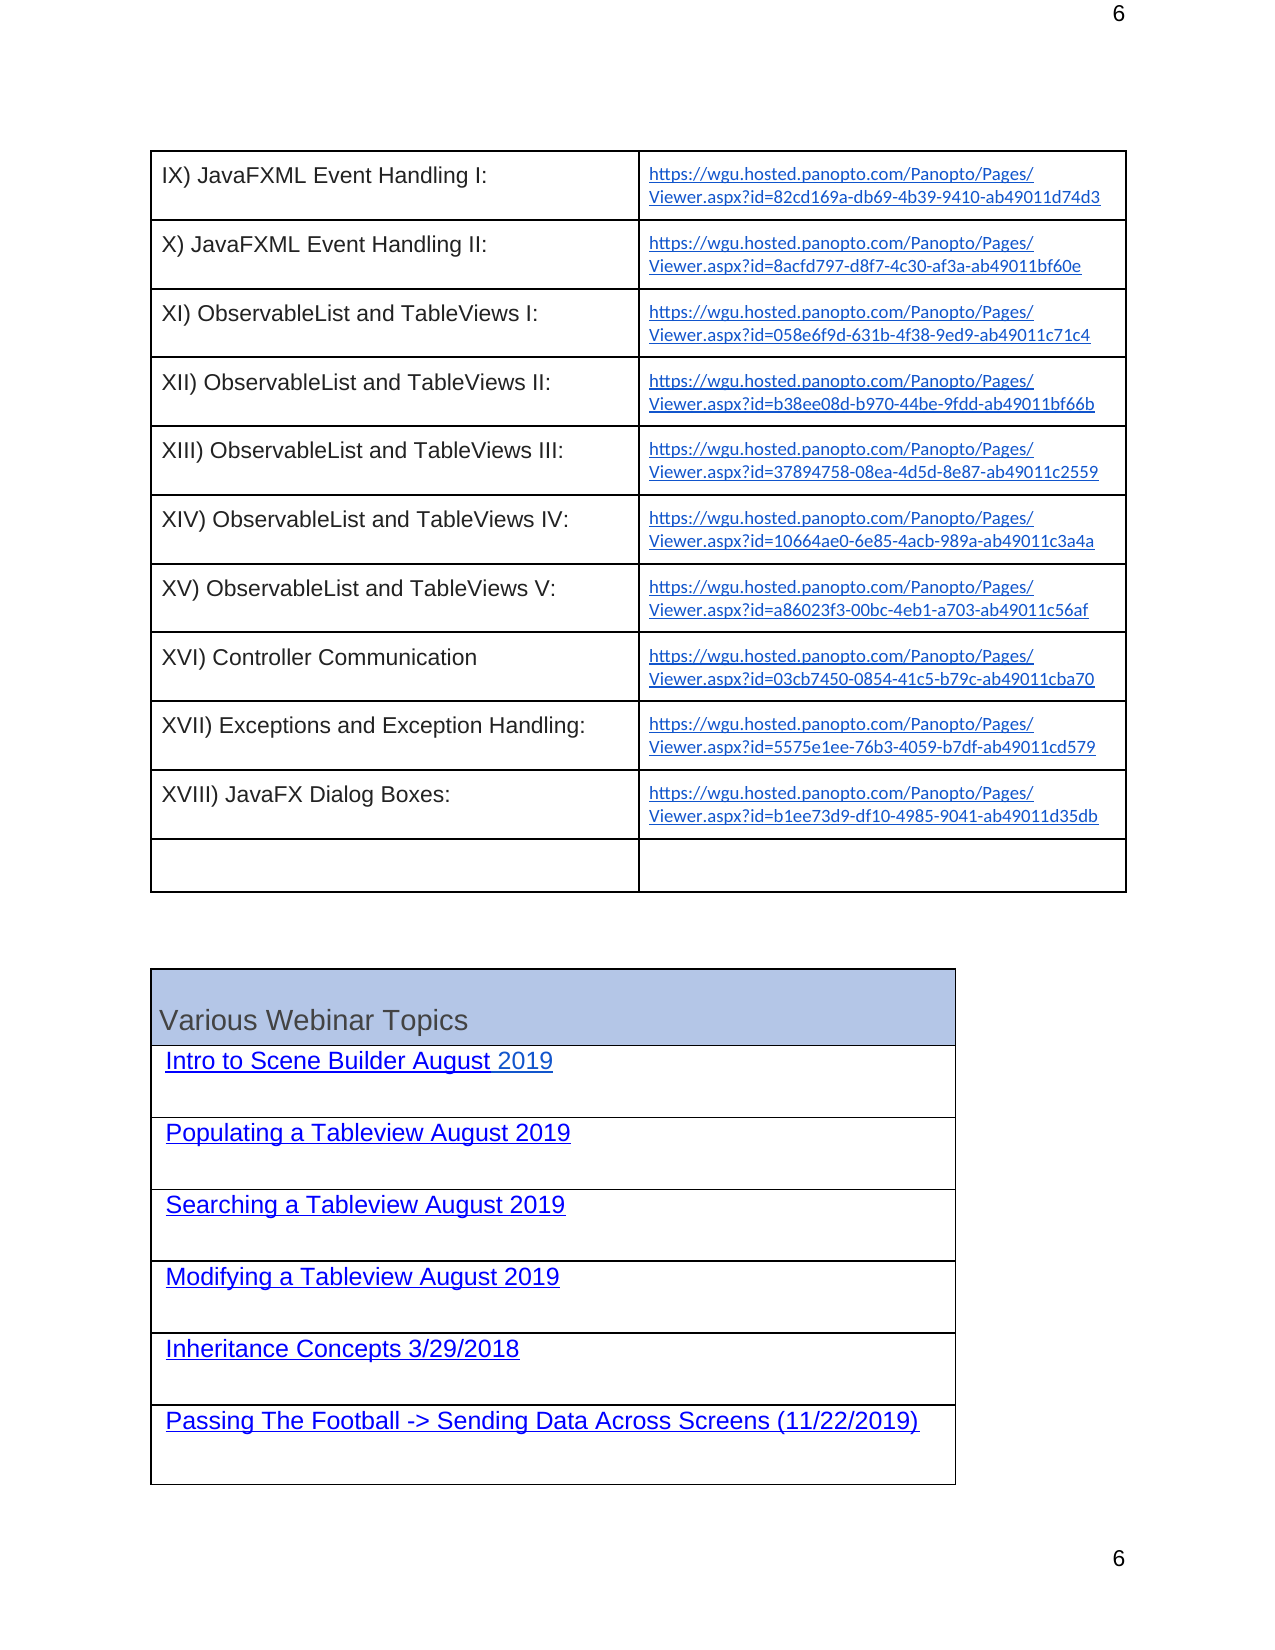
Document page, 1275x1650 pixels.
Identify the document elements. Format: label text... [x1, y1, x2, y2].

table_cell XVII) Exceptions and Exception Handling: [152, 702, 638, 769]
table_cell Searching a Tableview August 2019 [152, 1190, 955, 1260]
table_cell https://wgu.hosted.panopto.com/Panopto/Pages/Viewer.aspx?id=b38ee08d-b970-44be-9fdd-ab49011bf66b [640, 358, 1125, 425]
table_cell https://wgu.hosted.panopto.com/Panopto/Pages/Viewer.aspx?id=82cd169a-db69-4b39-9410-ab49011d74d3 [640, 152, 1125, 219]
table_header Various Webinar Topics [152, 970, 955, 1045]
table_cell Modifying a Tableview August 2019 [152, 1262, 955, 1332]
table_cell XIII) ObservableList and TableViews III: [152, 427, 638, 494]
table_cell Inheritance Concepts 3/29/2018 [152, 1334, 955, 1404]
table_cell https://wgu.hosted.panopto.com/Panopto/Pages/Viewer.aspx?id=03cb7450-0854-41c5-b79c-ab49011cba70 [640, 633, 1125, 700]
table_cell XII) ObservableList and TableViews II: [152, 358, 638, 425]
table_cell [152, 840, 638, 891]
table_cell https://wgu.hosted.panopto.com/Panopto/Pages/Viewer.aspx?id=37894758-08ea-4d5d-8e87-ab49011c2559 [640, 427, 1125, 494]
table_cell Passing The Football -> Sending Data Across Screens (11/22/2019) [152, 1406, 955, 1484]
table_cell XI) ObservableList and TableViews I: [152, 290, 638, 356]
table_cell https://wgu.hosted.panopto.com/Panopto/Pages/Viewer.aspx?id=058e6f9d-631b-4f38-9ed9-ab49011c71c4 [640, 290, 1125, 356]
table_cell XV) ObservableList and TableViews V: [152, 565, 638, 631]
table_cell Intro to Scene Builder August 2019 [152, 1046, 955, 1117]
table_cell https://wgu.hosted.panopto.com/Panopto/Pages/Viewer.aspx?id=8acfd797-d8f7-4c30-af3a-ab49011bf60e [640, 221, 1125, 287]
table_cell https://wgu.hosted.panopto.com/Panopto/Pages/Viewer.aspx?id=b1ee73d9-df10-4985-9041-ab49011d35db [640, 771, 1125, 837]
table_cell IX) JavaFXML Event Handling I: [152, 152, 638, 219]
table_cell XVIII) JavaFX Dialog Boxes: [152, 771, 638, 837]
table_cell [640, 840, 1125, 891]
table_cell https://wgu.hosted.panopto.com/Panopto/Pages/Viewer.aspx?id=5575e1ee-76b3-4059-b7df-ab49011cd579 [640, 702, 1125, 769]
table_cell X) JavaFXML Event Handling II: [152, 221, 638, 287]
table_cell XIV) ObservableList and TableViews IV: [152, 496, 638, 562]
table_cell https://wgu.hosted.panopto.com/Panopto/Pages/Viewer.aspx?id=a86023f3-00bc-4eb1-a703-ab49011c56af [640, 565, 1125, 631]
table_cell XVI) Controller Communication [152, 633, 638, 700]
table_cell Populating a Tableview August 2019 [152, 1118, 955, 1188]
table_cell https://wgu.hosted.panopto.com/Panopto/Pages/Viewer.aspx?id=10664ae0-6e85-4acb-989a-ab49011c3a4a [640, 496, 1125, 562]
